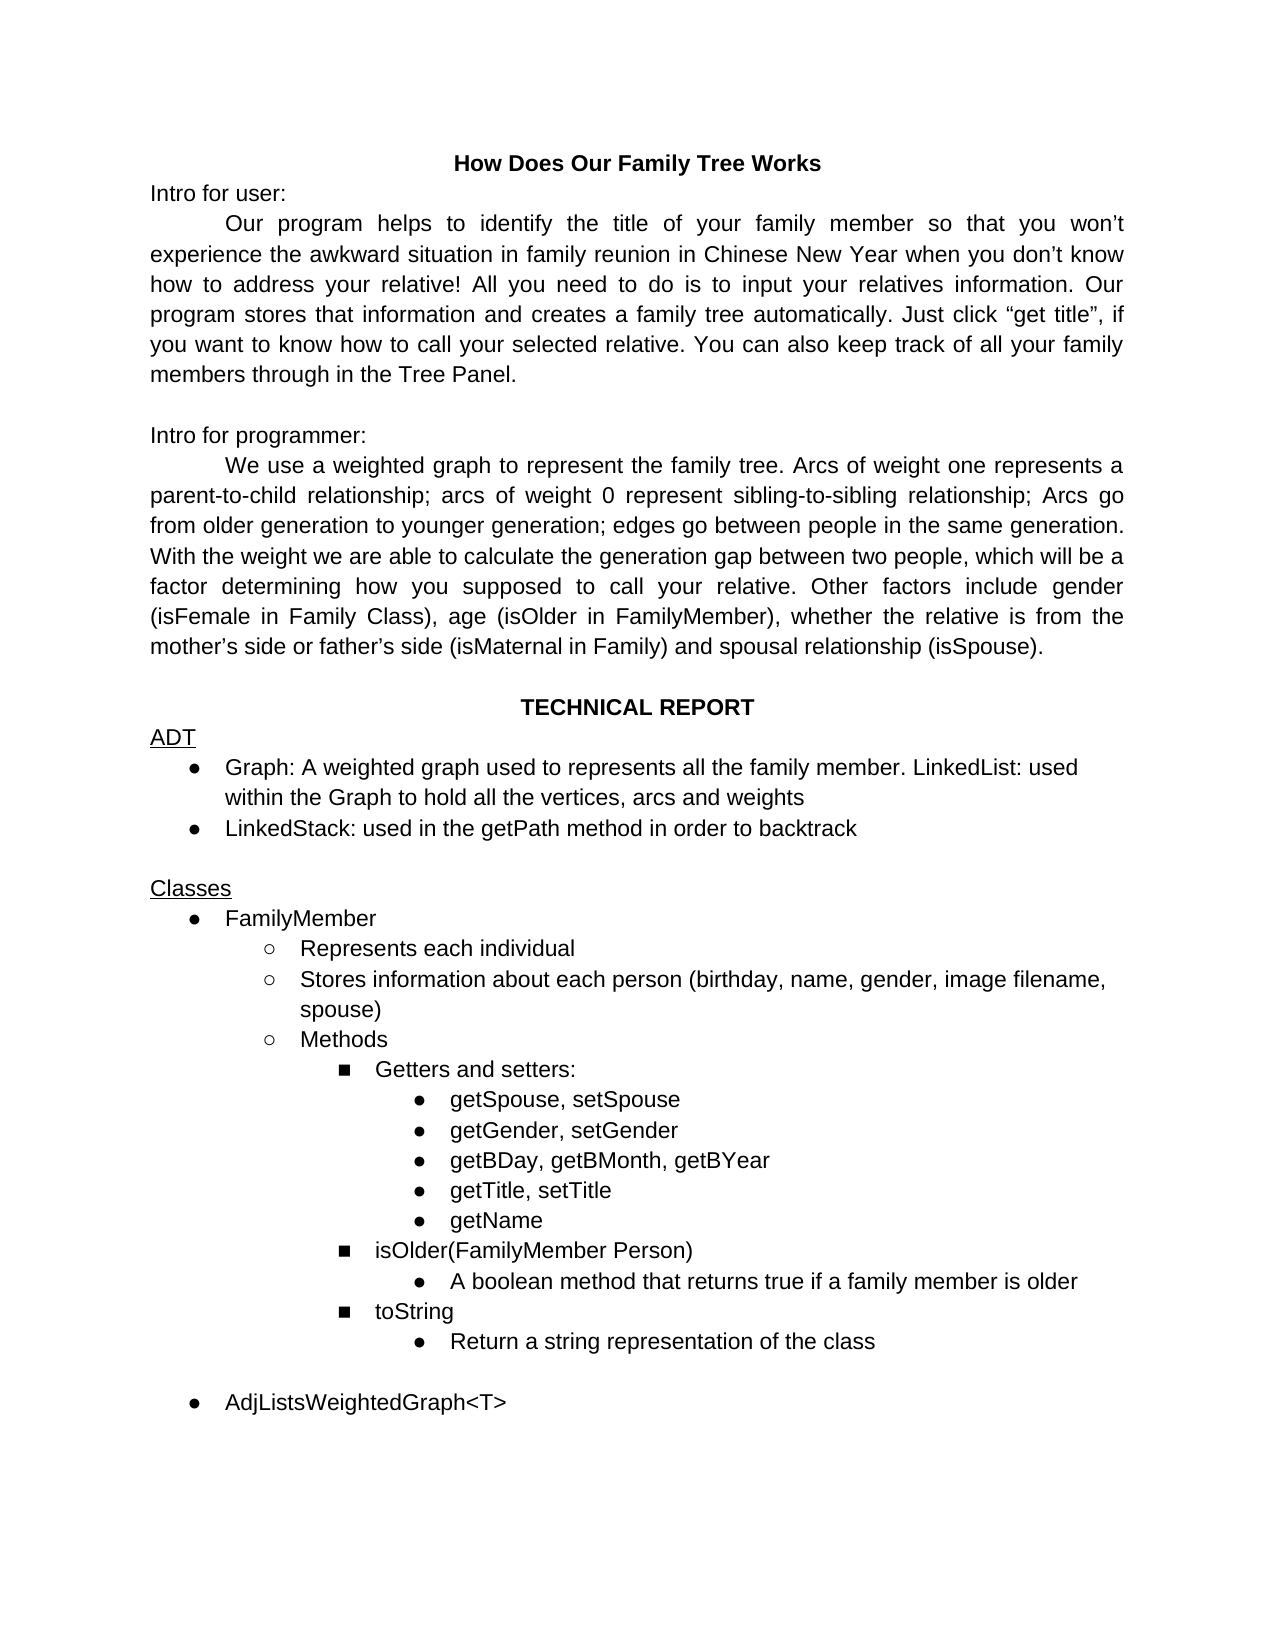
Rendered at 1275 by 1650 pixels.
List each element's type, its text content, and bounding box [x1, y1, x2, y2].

list FamilyMember [187, 905, 1125, 932]
list getGender, setGender [412, 1117, 1125, 1143]
list isOlder(FamilyMember Person) [337, 1237, 1125, 1264]
list LinkedStack: used in the getPath method in order to backtrack [187, 814, 1125, 841]
text Intro for programmer: [150, 422, 1125, 448]
list Graph: A weighted graph used to represents all the family member. LinkedList: used within the Graph to hold all the vertices, arcs and weights [187, 754, 1125, 811]
list getTitle, setTitle [412, 1177, 1125, 1203]
list Represents each individual [262, 935, 1125, 962]
list toString [337, 1298, 1125, 1324]
text How Does Our Family Tree Works [150, 150, 1125, 176]
text Intro for user: [150, 180, 1125, 207]
text Our program helps to identify the title of your family member so that you won’t experience the awkward situation in family reunion in Chinese New Year when you don’t know how to address your relative! All you need to do is to input your relatives information. Our program stores that information and creates a family tree automatically. Just click “get title”, if you want to know how to call your selected relative. You can also keep track of all your family members through in the Tree Panel. [150, 210, 1125, 388]
list getName [412, 1207, 1125, 1234]
list Methods [262, 1026, 1125, 1052]
list getBDay, getBMonth, getBYear [412, 1147, 1125, 1173]
list getSpouse, setSpouse [412, 1086, 1125, 1113]
list Return a string representation of the class [412, 1328, 1125, 1354]
list Getters and setters: [337, 1056, 1125, 1083]
text TECHNICAL REPORT [150, 694, 1125, 720]
text Classes [150, 875, 1125, 901]
list Stores information about each person (birthday, name, gender, image filename, spouse) [262, 966, 1125, 1022]
text ADT [150, 724, 1125, 750]
list AdjListsWeightedGraph<T> [187, 1388, 1125, 1415]
list A boolean method that returns true if a family member is older [412, 1268, 1125, 1294]
text We use a weighted graph to represent the family tree. Arcs of weight one represents a parent-to-child relationship; arcs of weight 0 represent sibling-to-sibling relationship; Arcs go from older generation to younger generation; edges go between people in the same generation. With the weight we are able to calculate the generation gap between two people, which will be a factor determining how you supposed to call your relative. Other factors include gender (isFemale in Family Class), age (isOlder in FamilyMember), whether the relative is from the mother’s side or father’s side (isMaternal in Family) and spousal relationship (isSpouse). [150, 452, 1125, 660]
